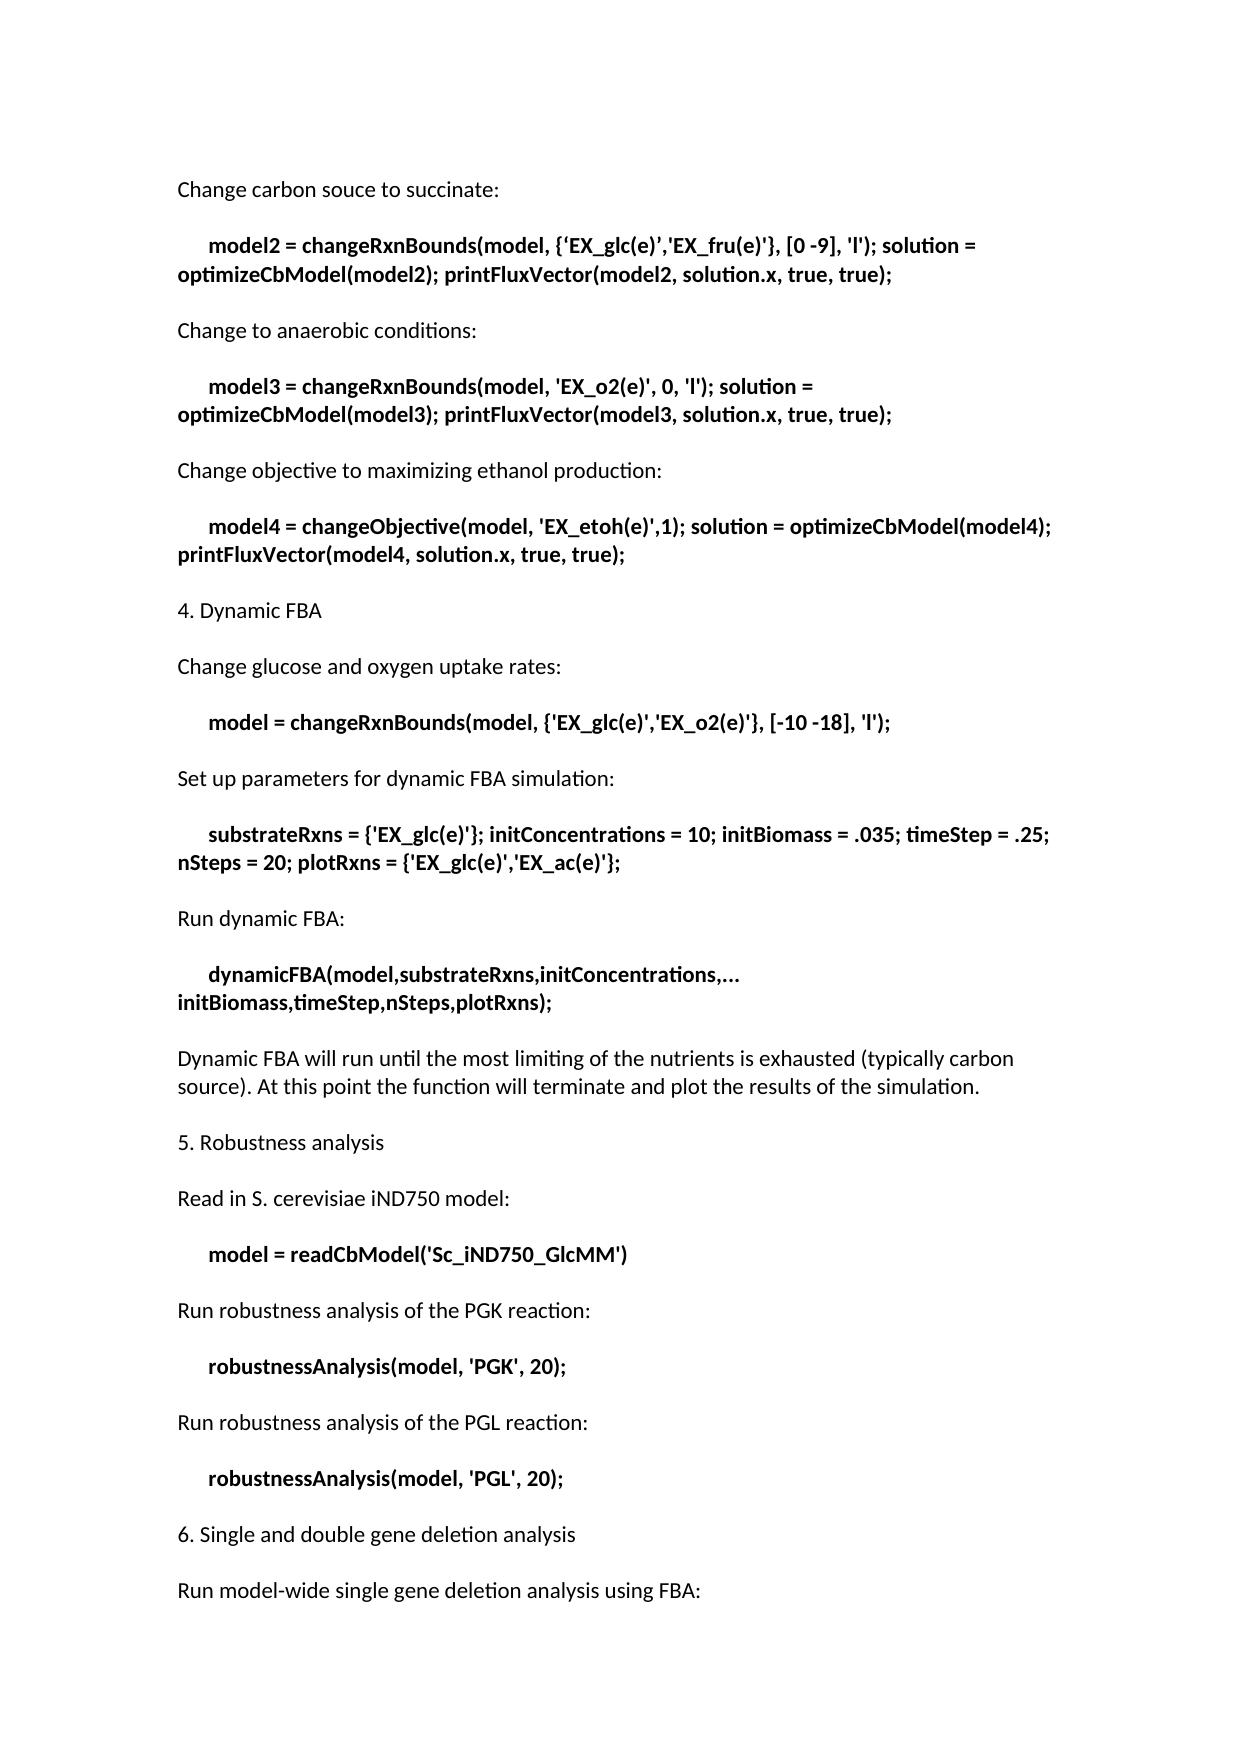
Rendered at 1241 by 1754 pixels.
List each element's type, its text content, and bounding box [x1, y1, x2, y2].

text robustnessAnalysis(model, 'PGK', 20); [177, 1352, 1063, 1381]
text Change objective to maximizing ethanol production: [177, 456, 1063, 484]
text Set up parameters for dynamic FBA simulation: [177, 764, 1063, 792]
text model2 = changeRxnBounds(model, {‘EX_glc(e)’,'EX_fru(e)'}, [0 -9], 'l'); solution = optimizeCbModel(model2); printFluxVector(model2, solution.x, true, true); [177, 232, 1063, 288]
text Run robustness analysis of the PGK reaction: [177, 1296, 1063, 1324]
text 4. Dynamic FBA [177, 596, 1063, 624]
text Run model-wide single gene deletion analysis using FBA: [177, 1577, 1063, 1605]
text Change glucose and oxygen uptake rates: [177, 652, 1063, 680]
text model3 = changeRxnBounds(model, 'EX_o2(e)', 0, 'l'); solution = optimizeCbModel(model3); printFluxVector(model3, solution.x, true, true); [177, 372, 1063, 428]
text Run dynamic FBA: [177, 904, 1063, 932]
text Change carbon souce to succinate: [177, 176, 1063, 204]
text substrateRxns = {'EX_glc(e)'}; initConcentrations = 10; initBiomass = .035; timeStep = .25; nSteps = 20; plotRxns = {'EX_glc(e)','EX_ac(e)'}; [177, 820, 1063, 876]
text model = readCbModel('Sc_iND750_GlcMM') [177, 1240, 1063, 1268]
text dynamicFBA(model,substrateRxns,initConcentrations,... initBiomass,timeStep,nSteps,plotRxns); [177, 960, 1063, 1016]
text 5. Robustness analysis [177, 1128, 1063, 1156]
text Run robustness analysis of the PGL reaction: [177, 1408, 1063, 1437]
text 6. Single and double gene deletion analysis [177, 1521, 1063, 1549]
text Change to anaerobic conditions: [177, 316, 1063, 344]
text robustnessAnalysis(model, 'PGL', 20); [177, 1464, 1063, 1493]
text model4 = changeObjective(model, 'EX_etoh(e)',1); solution = optimizeCbModel(model4); printFluxVector(model4, solution.x, true, true); [177, 512, 1063, 568]
text Read in S. cerevisiae iND750 model: [177, 1184, 1063, 1212]
text Dynamic FBA will run until the most limiting of the nutrients is exhausted (typically carbon source). At this point the function will terminate and plot the results of the simulation. [177, 1044, 1063, 1100]
text model = changeRxnBounds(model, {'EX_glc(e)','EX_o2(e)'}, [-10 -18], 'l'); [177, 708, 1063, 736]
